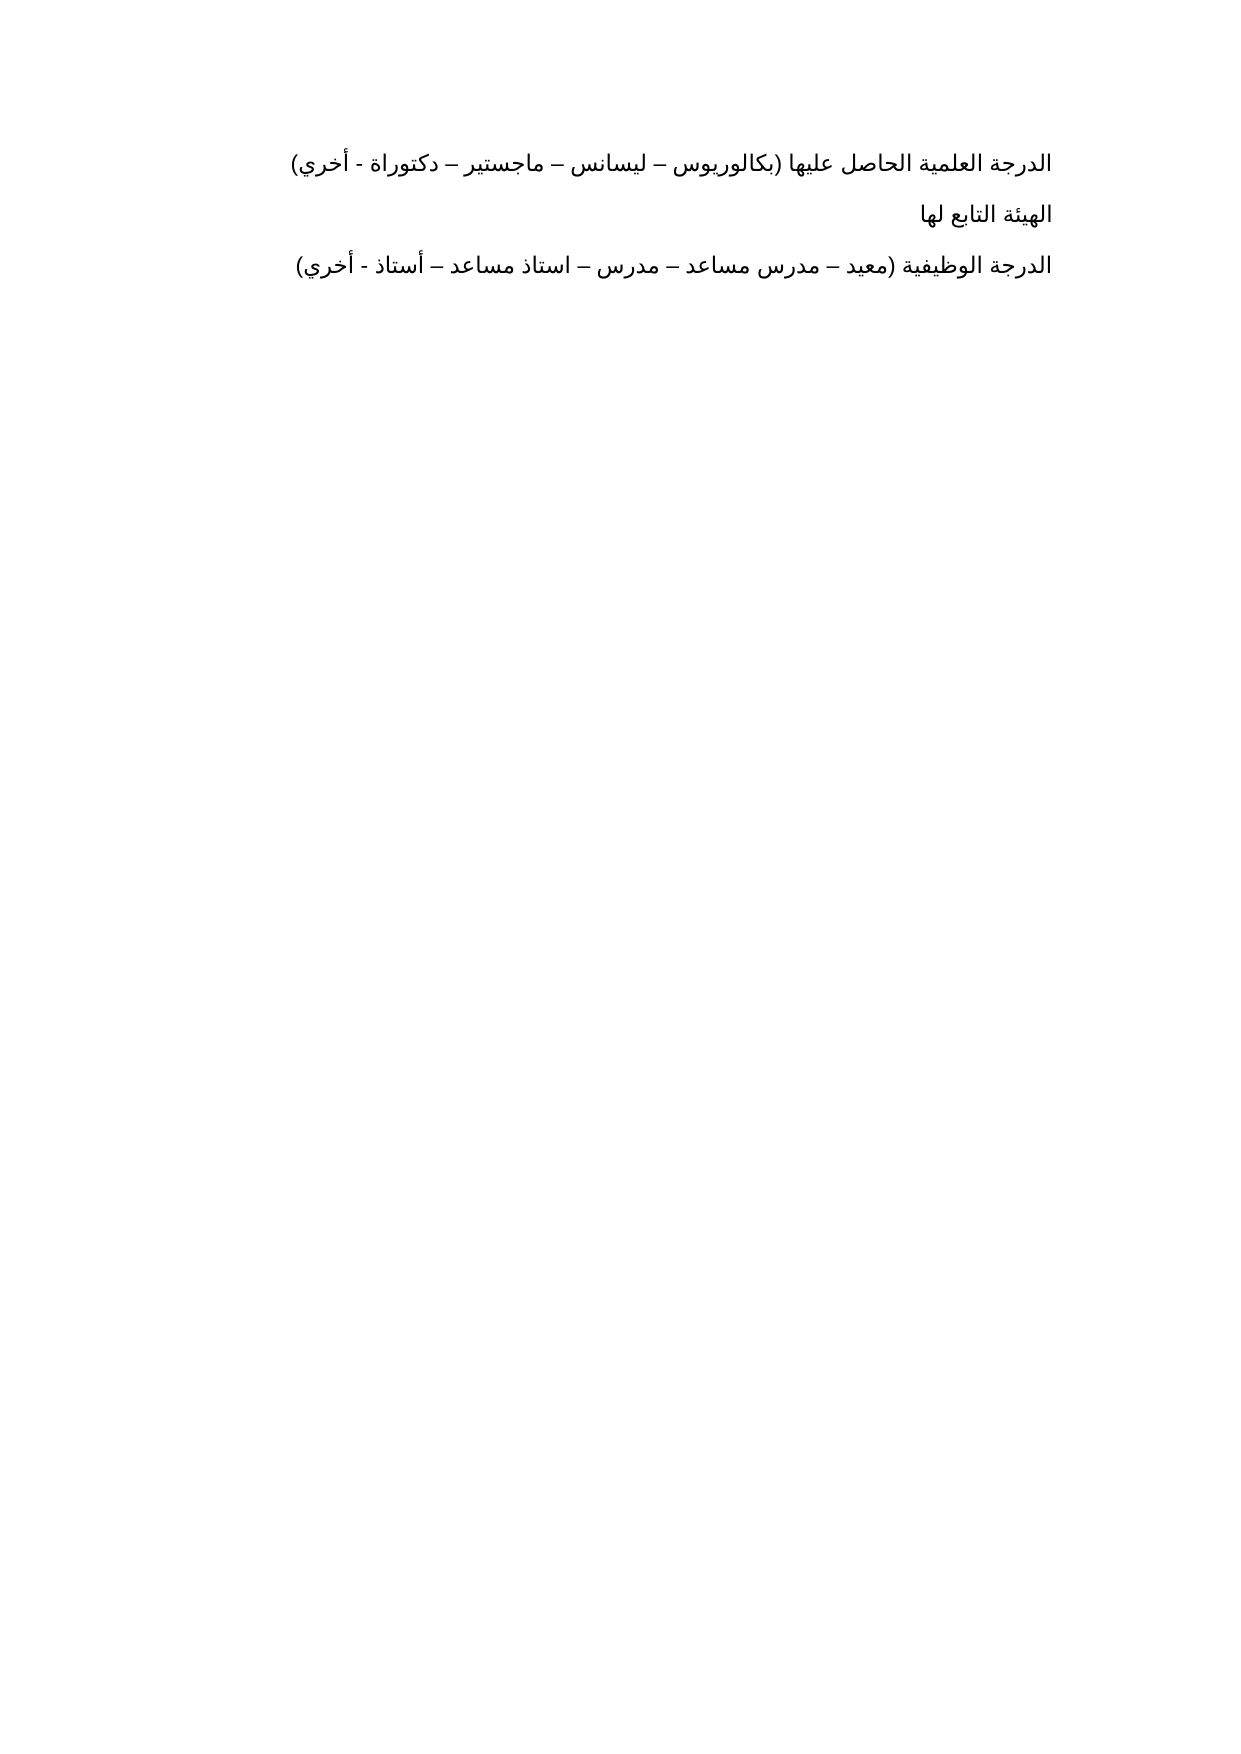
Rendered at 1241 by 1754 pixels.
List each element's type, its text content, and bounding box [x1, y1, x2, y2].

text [187, 150, 1053, 176]
text الهيئة التابع لها [187, 201, 1053, 227]
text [187, 252, 1053, 278]
